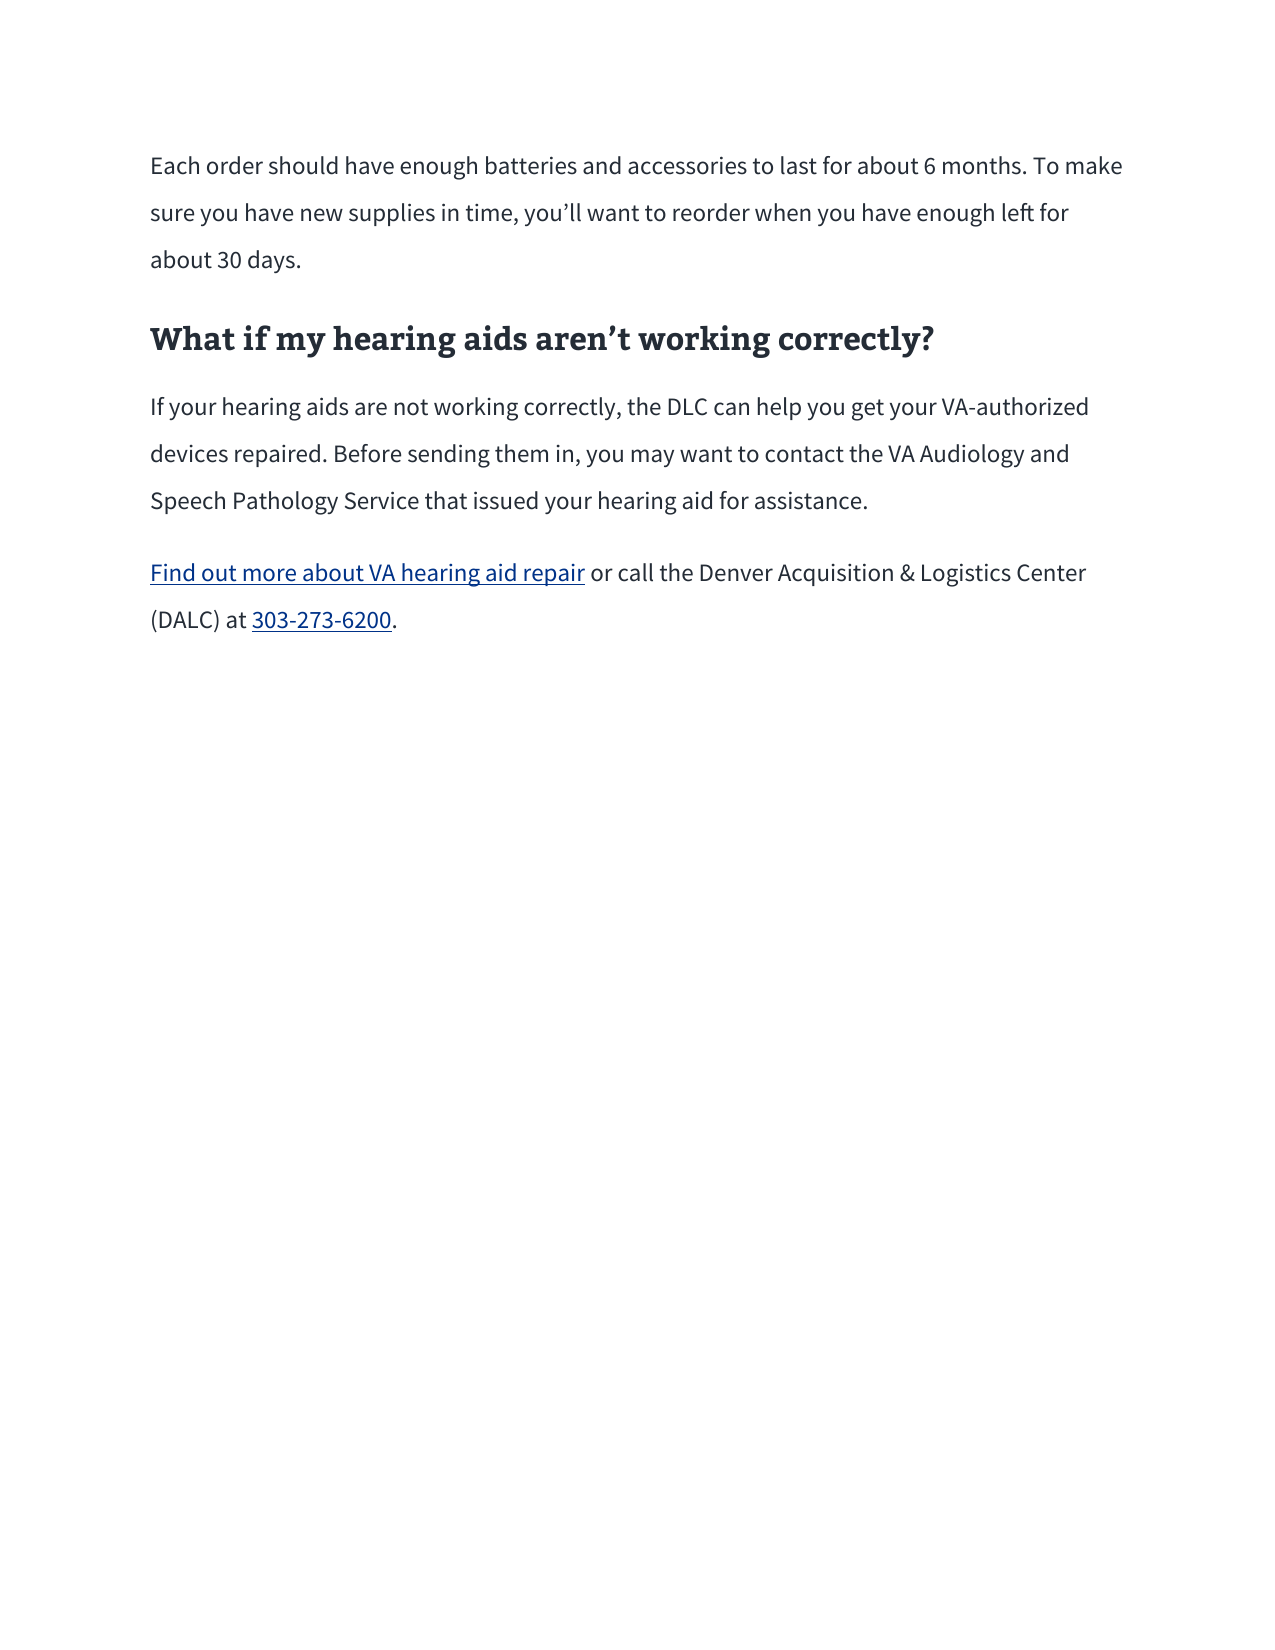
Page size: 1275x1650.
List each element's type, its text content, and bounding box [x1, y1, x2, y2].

subtitle What if my hearing aids aren’t working correctly? [150, 317, 1125, 359]
text If your hearing aids are not working correctly, the DLC can help you get your VA-authorized devices repaired. Before sending them in, you may want to contact the VA Audiology and Speech Pathology Service that issued your hearing aid for assistance. [150, 390, 1125, 516]
text Find out more about VA hearing aid repair or call the Denver Acquisition & Logistics Center (DALC) at 303-273-6200. [150, 557, 1125, 636]
text Each order should have enough batteries and accessories to last for about 6 months. To make sure you have new supplies in time, you’ll want to reorder when you have enough left for about 30 days. [150, 150, 1125, 276]
